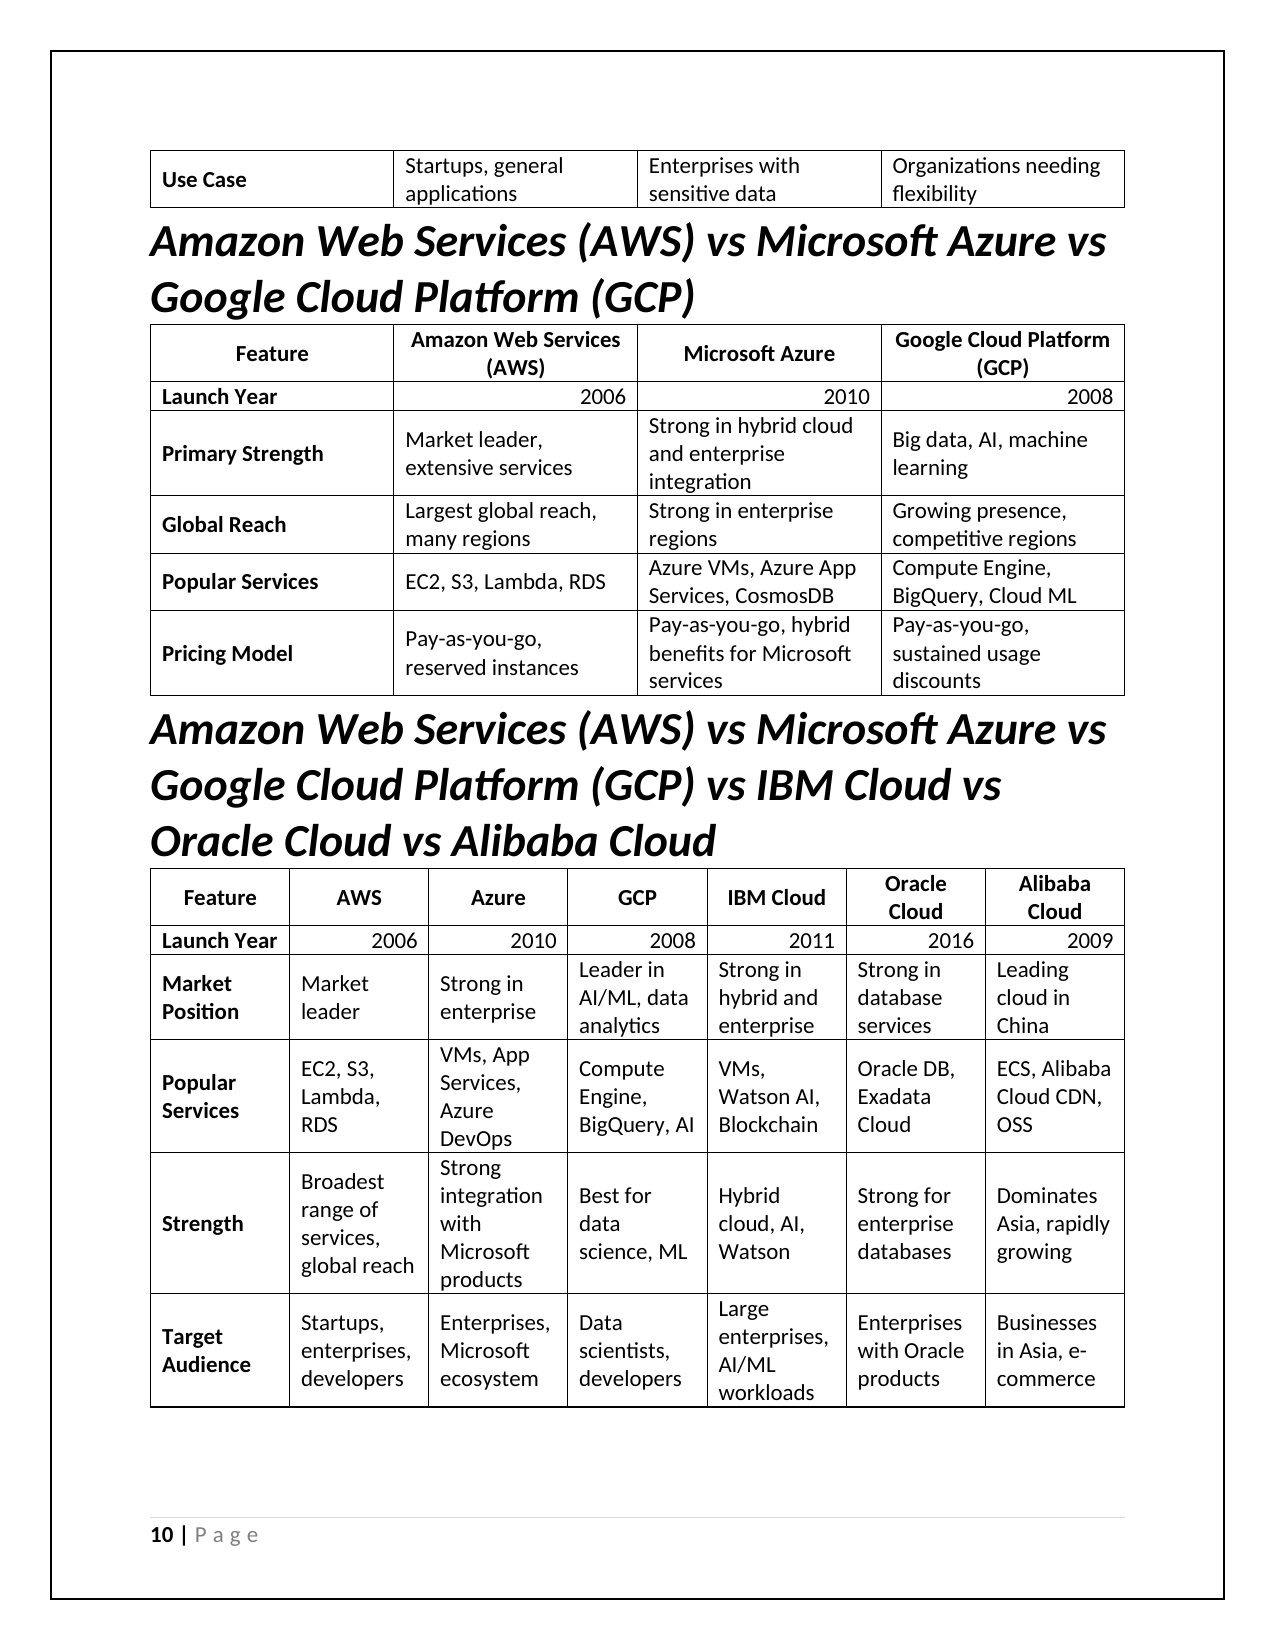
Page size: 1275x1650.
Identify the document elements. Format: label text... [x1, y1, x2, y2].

table_cell 2008 [568, 926, 707, 954]
table_cell EC2, S3, Lambda, RDS [394, 554, 637, 609]
table_cell Startups, general applications [394, 151, 637, 207]
table_header Feature [151, 325, 393, 381]
table_cell 2006 [290, 926, 428, 954]
table_header Amazon Web Services (AWS) [394, 325, 637, 381]
table_cell Strong in hybrid and enterprise [708, 955, 846, 1039]
table_cell Broadest range of services, global reach [290, 1153, 428, 1293]
table_cell Enterprises with sensitive data [638, 151, 881, 207]
table_cell Pay-as-you-go, sustained usage discounts [882, 611, 1124, 695]
table_cell Strong for enterprise databases [847, 1153, 985, 1293]
table_header Oracle Cloud [847, 869, 985, 925]
table_cell Primary Strength [151, 411, 393, 495]
table_header AWS [290, 869, 428, 925]
table_cell Strength [151, 1153, 289, 1293]
table_header Google Cloud Platform (GCP) [882, 325, 1124, 381]
table_cell Leading cloud in China [986, 955, 1124, 1039]
table_cell Launch Year [151, 926, 289, 954]
table_cell Use Case [151, 151, 393, 207]
table_cell 2006 [394, 382, 637, 410]
table_cell 2009 [986, 926, 1124, 954]
table_cell Largest global reach, many regions [394, 496, 637, 552]
table_cell 2008 [882, 382, 1124, 410]
table_cell Strong in enterprise [429, 955, 567, 1039]
table_header Feature [151, 869, 289, 925]
table_cell Compute Engine, BigQuery, AI [568, 1040, 707, 1152]
table_cell Azure VMs, Azure App Services, CosmosDB [638, 554, 881, 609]
table_cell Data scientists, developers [568, 1294, 707, 1406]
table_header IBM Cloud [708, 869, 846, 925]
table_cell Oracle DB, Exadata Cloud [847, 1040, 985, 1152]
table_cell Launch Year [151, 382, 393, 410]
subtitle Amazon Web Services (AWS) vs Microsoft Azure vs Google Cloud Platform (GCP) vs IBM Cloud vs Oracle Cloud vs Alibaba Cloud [150, 700, 1125, 868]
table_cell Startups, enterprises, developers [290, 1294, 428, 1406]
table_cell Pricing Model [151, 611, 393, 695]
table_cell Growing presence, competitive regions [882, 496, 1124, 552]
table_cell 2010 [429, 926, 567, 954]
table_cell Strong in hybrid cloud and enterprise integration [638, 411, 881, 495]
table_cell Compute Engine, BigQuery, Cloud ML [882, 554, 1124, 609]
table_cell Market Position [151, 955, 289, 1039]
table_cell 2010 [638, 382, 881, 410]
table_cell EC2, S3, Lambda, RDS [290, 1040, 428, 1152]
table_cell Popular Services [151, 1040, 289, 1152]
table_cell Pay-as-you-go, reserved instances [394, 611, 637, 695]
table_cell Enterprises with Oracle products [847, 1294, 985, 1406]
table_header Azure [429, 869, 567, 925]
table_cell Strong in database services [847, 955, 985, 1039]
subtitle Amazon Web Services (AWS) vs Microsoft Azure vs Google Cloud Platform (GCP) [150, 212, 1125, 324]
table_cell Hybrid cloud, AI, Watson [708, 1153, 846, 1293]
table_cell VMs, App Services, Azure DevOps [429, 1040, 567, 1152]
table_header Alibaba Cloud [986, 869, 1124, 925]
table_cell Strong in enterprise regions [638, 496, 881, 552]
table_cell 2011 [708, 926, 846, 954]
table_cell Leader in AI/ML, data analytics [568, 955, 707, 1039]
table_cell Organizations needing flexibility [882, 151, 1124, 207]
table_cell Market leader, extensive services [394, 411, 637, 495]
table_cell Large enterprises, AI/ML workloads [708, 1294, 846, 1406]
table_header GCP [568, 869, 707, 925]
table_cell Businesses in Asia, e-commerce [986, 1294, 1124, 1406]
table_cell ECS, Alibaba Cloud CDN, OSS [986, 1040, 1124, 1152]
table_cell Enterprises, Microsoft ecosystem [429, 1294, 567, 1406]
table_header Microsoft Azure [638, 325, 881, 381]
table_cell Global Reach [151, 496, 393, 552]
table_cell Best for data science, ML [568, 1153, 707, 1293]
table_cell VMs, Watson AI, Blockchain [708, 1040, 846, 1152]
table_cell Strong integration with Microsoft products [429, 1153, 567, 1293]
table_cell Pay-as-you-go, hybrid benefits for Microsoft services [638, 611, 881, 695]
table_cell Dominates Asia, rapidly growing [986, 1153, 1124, 1293]
table_cell Big data, AI, machine learning [882, 411, 1124, 495]
table_cell Target Audience [151, 1294, 289, 1406]
table_cell Market leader [290, 955, 428, 1039]
table_cell Popular Services [151, 554, 393, 609]
table_cell 2016 [847, 926, 985, 954]
